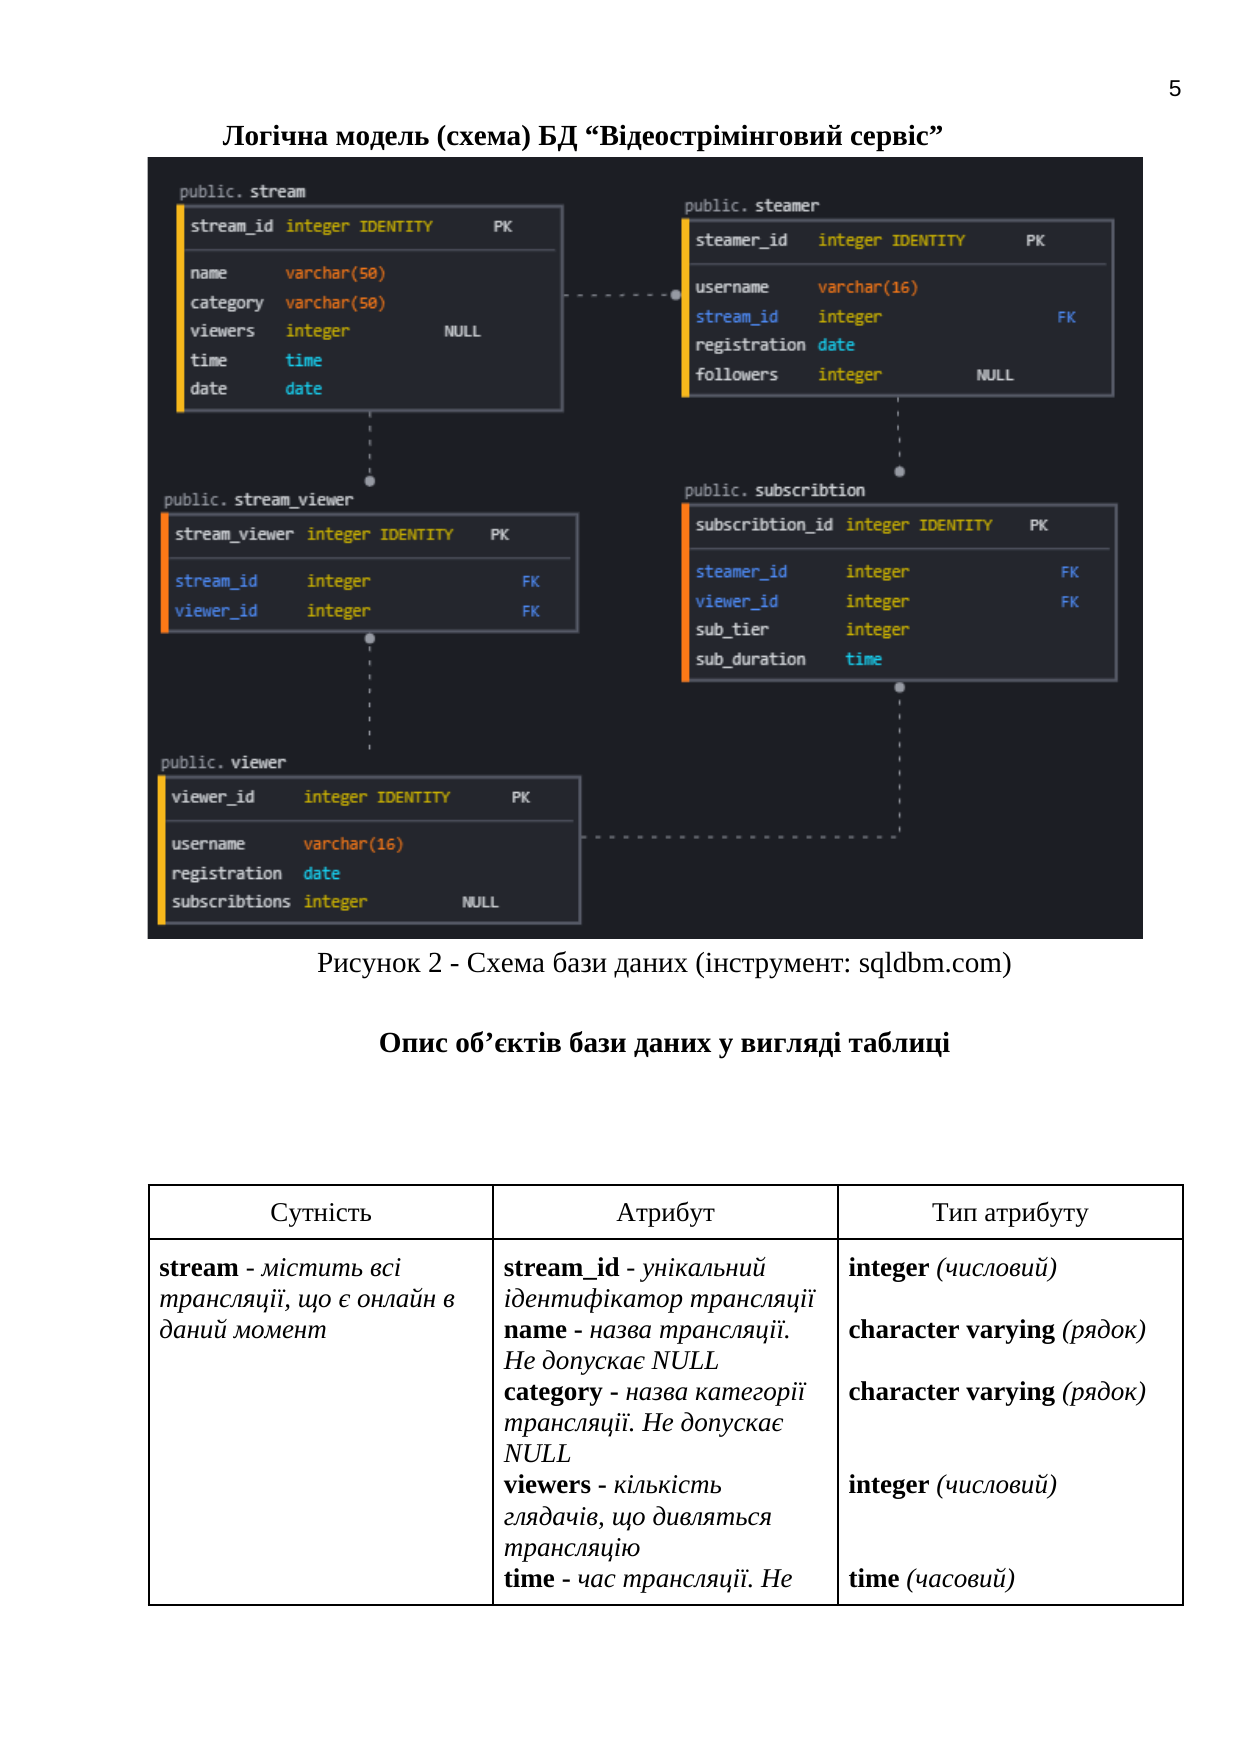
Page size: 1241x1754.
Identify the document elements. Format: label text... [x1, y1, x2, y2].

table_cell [494, 1240, 837, 1604]
text Логічна модель (схема) БД “Відеострімінговий сервіс” [223, 118, 1181, 152]
table_header Атрибут [494, 1186, 837, 1238]
table_header Сутність [150, 1186, 492, 1238]
picture [147, 157, 1143, 939]
table_header Тип атрибуту [839, 1186, 1182, 1238]
text Рисунок 2 - Схема бази даних (інструмент: sqldbm.com) [148, 945, 1181, 979]
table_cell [150, 1240, 492, 1604]
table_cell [839, 1240, 1182, 1604]
text Опис об’єктів бази даних у вигляді таблиці [148, 1025, 1181, 1058]
